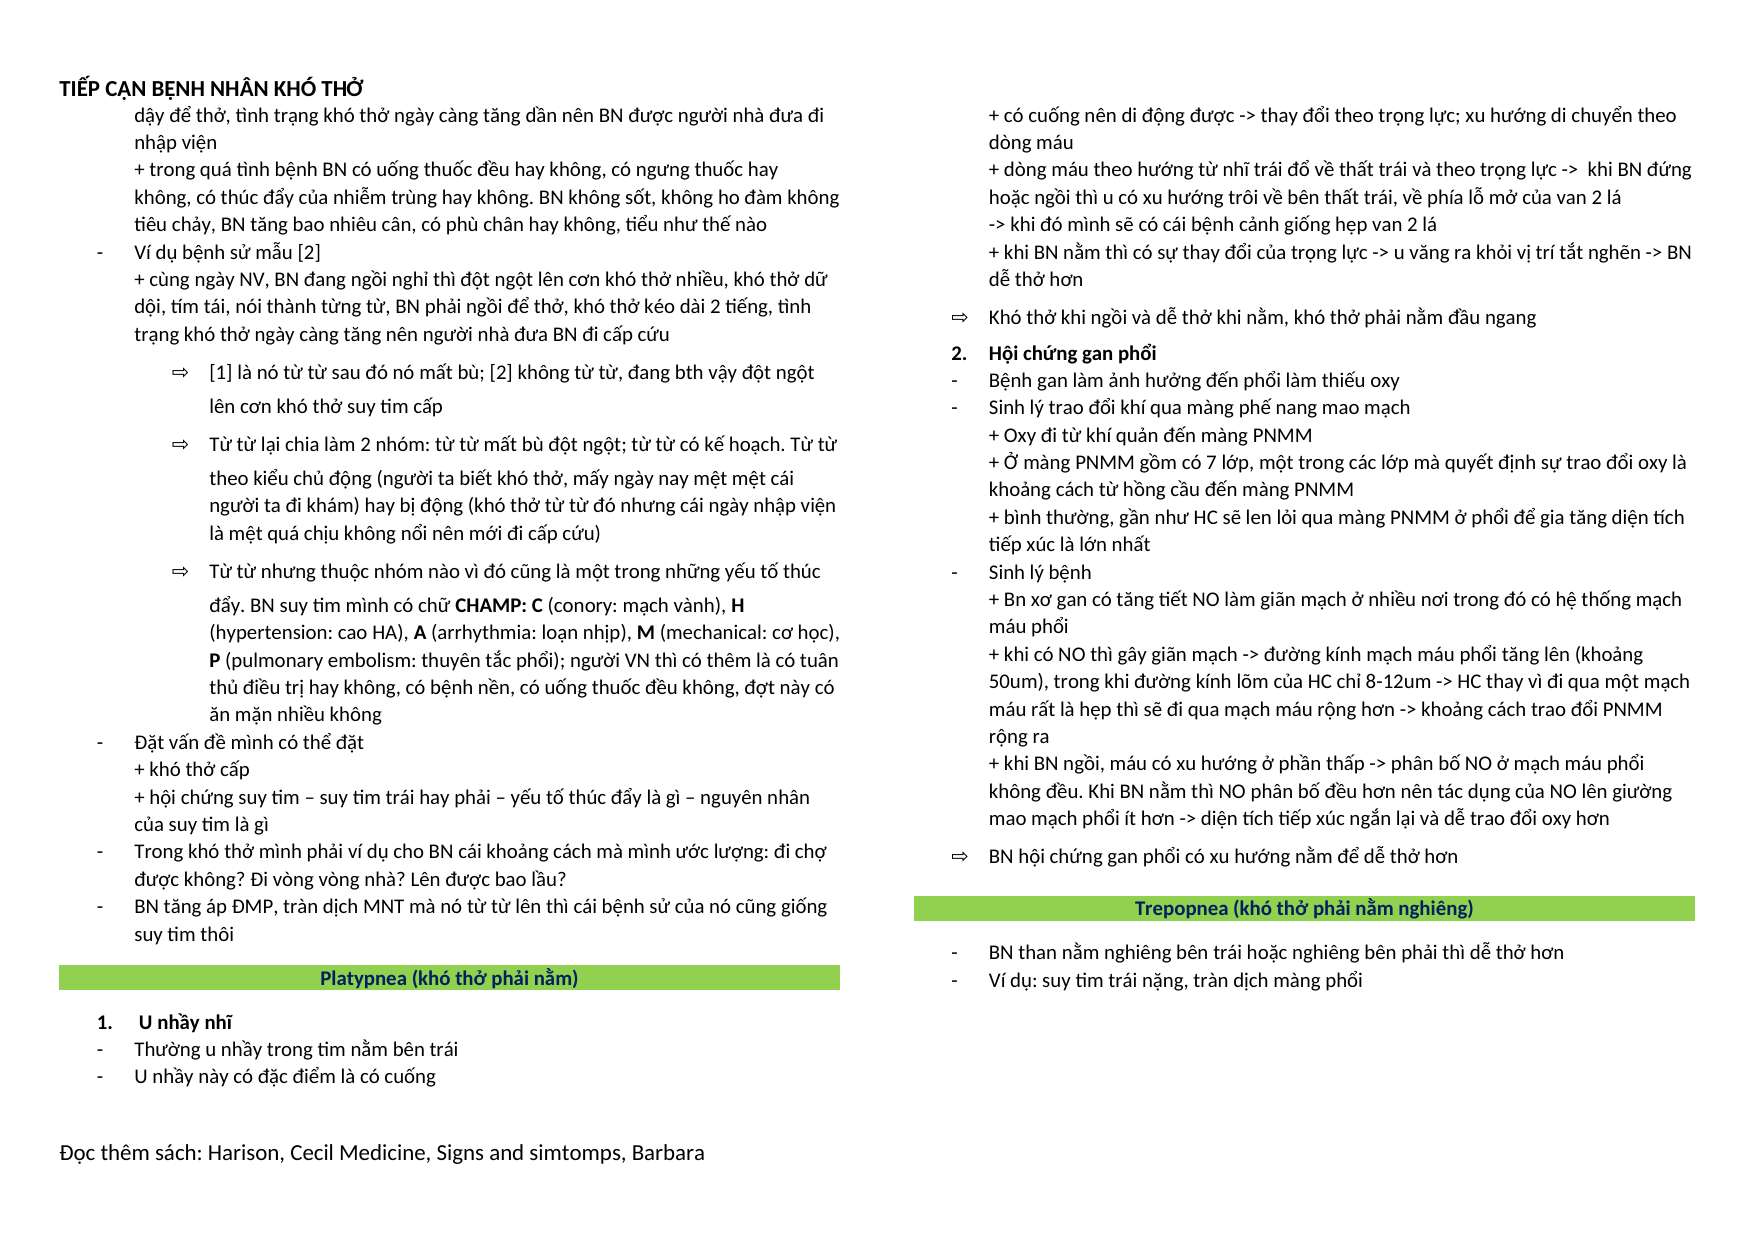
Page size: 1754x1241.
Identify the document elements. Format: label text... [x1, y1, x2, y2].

list U nhầy này có đặc điểm là có cuống [97, 1064, 840, 1089]
list Sinh lý bệnh [951, 559, 1695, 584]
list U nhầy nhĩ [97, 1009, 840, 1034]
text Platypnea (khó thở phải nằm) [59, 965, 840, 990]
text + có cuống nên di động được -> thay đổi theo trọng lực; xu hướng di chuyển theo dòng máu [989, 102, 1695, 155]
list Ví dụ: suy tim trái nặng, tràn dịch màng phổi [951, 967, 1695, 992]
list Từ từ lại chia làm 2 nhóm: từ từ mất bù đột ngột; từ từ có kế hoạch. Từ từ theo kiểu chủ động (người ta biết khó thở, mấy ngày nay mệt mệt cái người ta đi khám) hay bị động (khó thở từ từ đó nhưng cái ngày nhập viện là mệt quá chịu không nổi nên mới đi cấp cứu) [172, 421, 840, 545]
list BN than nằm nghiêng bên trái hoặc nghiêng bên phải thì dễ thở hơn [951, 939, 1695, 965]
list [1] là nó từ từ sau đó nó mất bù; [2] không từ từ, đang bth vậy đột ngột lên cơn khó thở suy tim cấp [172, 348, 840, 418]
list Trong khó thở mình phải ví dụ cho BN cái khoảng cách mà mình ước lượng: đi chợ được không? Đi vòng vòng nhà? Lên được bao lầu? [97, 839, 840, 891]
list Ví dụ bệnh sử mẫu [2] [97, 239, 840, 264]
text Trepopnea (khó thở phải nằm nghiêng) [914, 896, 1695, 921]
list Từ từ nhưng thuộc nhóm nào vì đó cũng là một trong những yếu tố thúc đẩy. BN suy tim mình có chữ CHAMP: C (conory: mạch vành), H (hypertension: cao HA), A (arrhythmia: loạn nhịp), M (mechanical: cơ học), P (pulmonary embolism: thuyên tắc phổi); người VN thì có thêm là có tuân thủ điều trị hay không, có bệnh nền, có uống thuốc đều không, đợt này có ăn mặn nhiều không [172, 547, 840, 727]
list Thường u nhầy trong tim nằm bên trái [97, 1036, 840, 1062]
list Đặt vấn đề mình có thể đặt [97, 729, 840, 754]
text + Oxy đi từ khí quản đến màng PNMM [989, 422, 1695, 447]
text + khi BN nằm thì có sự thay đổi của trọng lực -> u văng ra khỏi vị trí tắt nghẽn -> BN dễ thở hơn [989, 239, 1695, 292]
list Khó thở khi ngồi và dễ thở khi nằm, khó thở phải nằm đầu ngang [951, 294, 1695, 336]
text + khi BN ngồi, máu có xu hướng ở phần thấp -> phân bố NO ở mạch máu phổi không đều. Khi BN nằm thì NO phân bố đều hơn nên tác dụng của NO lên giường mao mạch phổi ít hơn -> diện tích tiếp xúc ngắn lại và dễ trao đổi oxy hơn [989, 751, 1695, 831]
text + hội chứng suy tim – suy tim trái hay phải – yếu tố thúc đẩy là gì – nguyên nhân của suy tim là gì [134, 784, 840, 837]
text -> khi đó mình sẽ có cái bệnh cảnh giống hẹp van 2 lá [989, 211, 1695, 237]
text + bình thường, gần như HC sẽ len lỏi qua màng PNMM ở phổi để gia tăng diện tích tiếp xúc là lớn nhất [989, 504, 1695, 557]
text + Ở màng PNMM gồm có 7 lớp, một trong các lớp mà quyết định sự trao đổi oxy là khoảng cách từ hồng cầu đến màng PNMM [989, 449, 1695, 502]
list Hội chứng gan phổi [951, 340, 1695, 365]
list Bệnh gan làm ảnh hưởng đến phổi làm thiếu oxy [951, 367, 1695, 392]
text + trong quá tình bệnh BN có uống thuốc đều hay không, có ngưng thuốc hay không, có thúc đẩy của nhiễm trùng hay không. BN không sốt, không ho đàm không tiêu chảy, BN tăng bao nhiêu cân, có phù chân hay không, tiểu như thế nào [134, 157, 840, 237]
list BN hội chứng gan phổi có xu hướng nằm để dễ thở hơn [951, 833, 1695, 876]
list BN tăng áp ĐMP, tràn dịch MNT mà nó từ từ lên thì cái bệnh sử của nó cũng giống suy tim thôi [97, 893, 840, 946]
text + Bn xơ gan có tăng tiết NO làm giãn mạch ở nhiều nơi trong đó có hệ thống mạch máu phổi [989, 586, 1695, 639]
text + khi có NO thì gây giãn mạch -> đường kính mạch máu phổi tăng lên (khoảng 50um), trong khi đường kính lõm của HC chỉ 8-12um -> HC thay vì đi qua một mạch máu rất là hẹp thì sẽ đi qua mạch máu rộng hơn -> khoảng cách trao đổi PNMM rộng ra [989, 641, 1695, 749]
text + khó thở cấp [134, 756, 840, 782]
text + dòng máu theo hướng từ nhĩ trái đổ về thất trái và theo trọng lực -> khi BN đứng hoặc ngồi thì u có xu hướng trôi về bên thất trái, về phía lỗ mở của van 2 lá [989, 157, 1695, 209]
text + cùng ngày NV, BN đang ngồi nghỉ thì đột ngột lên cơn khó thở nhiều, khó thở dữ dội, tím tái, nói thành từng từ, BN phải ngồi để thở, khó thở kéo dài 2 tiếng, tình trạng khó thở ngày càng tăng nên người nhà đưa BN đi cấp cứu [134, 266, 840, 346]
list Sinh lý trao đổi khí qua màng phế nang mao mạch [951, 394, 1695, 420]
